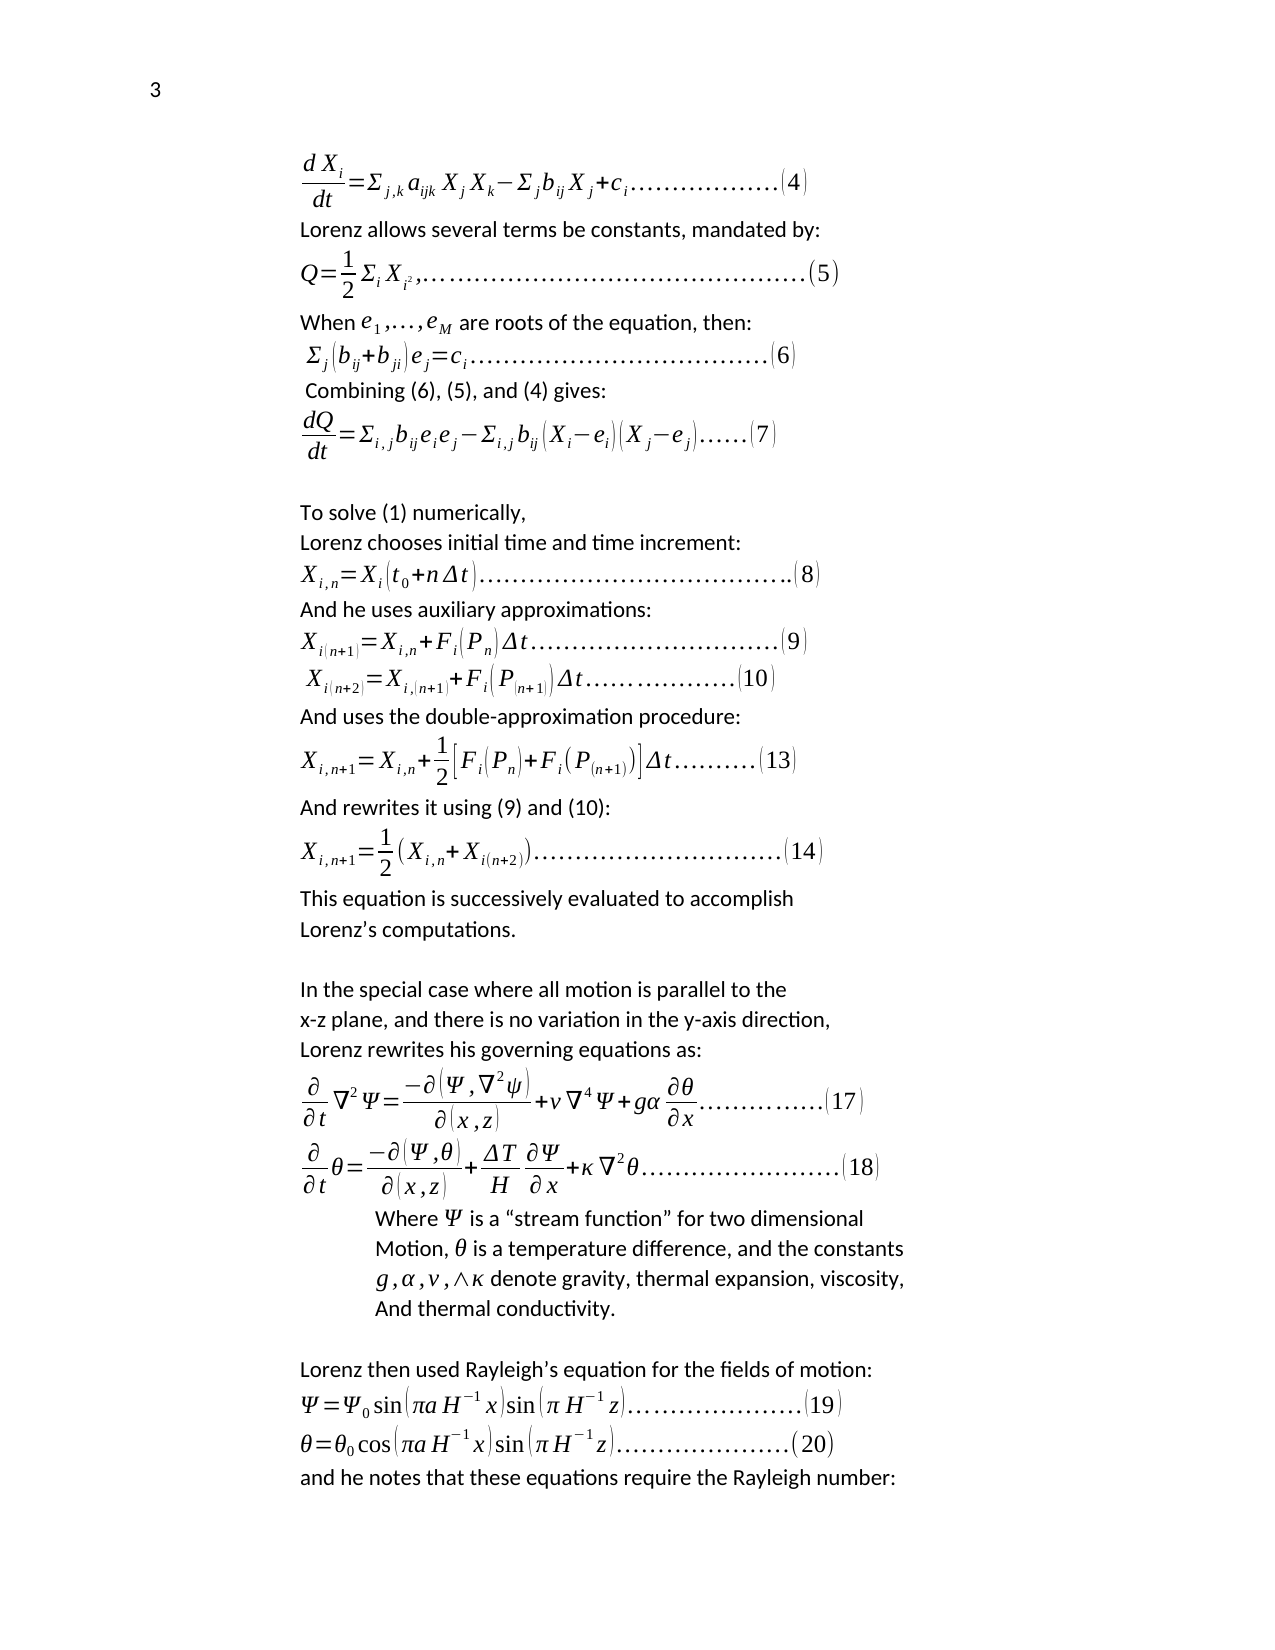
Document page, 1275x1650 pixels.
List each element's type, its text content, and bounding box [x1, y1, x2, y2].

text x-z plane, and there is no variation in the y-axis direction, [300, 1005, 1125, 1033]
text Where is a “stream function” for two dimensional [300, 1204, 1125, 1232]
text Lorenz then used Rayleigh’s equation for the fields of motion: [300, 1355, 1125, 1383]
text In the special case where all motion is parallel to the [300, 975, 1125, 1003]
text To solve (1) numerically, [300, 498, 1125, 526]
text Lorenz rewrites his governing equations as: [300, 1036, 1125, 1063]
text And uses the double-approximation procedure: [300, 702, 1125, 730]
text Lorenz’s computations. [300, 915, 1125, 943]
text and he notes that these equations require the Rayleigh number: [300, 1463, 1125, 1491]
text Combining (6), (5), and (4) gives: [300, 377, 1125, 405]
text And he uses auxiliary approximations: [300, 596, 1125, 623]
text denote gravity, thermal expansion, viscosity, [300, 1264, 1125, 1292]
text And thermal conductivity. [300, 1294, 1125, 1323]
text Motion, is a temperature difference, and the constants [300, 1234, 1125, 1262]
text Lorenz chooses initial time and time increment: [300, 528, 1125, 556]
text Lorenz allows several terms be constants, mandated by: [300, 215, 1125, 243]
text And rewrites it using (9) and (10): [300, 793, 1125, 821]
text When are roots of the equation, then: [300, 306, 1125, 338]
text This equation is successively evaluated to accomplish [300, 884, 1125, 912]
